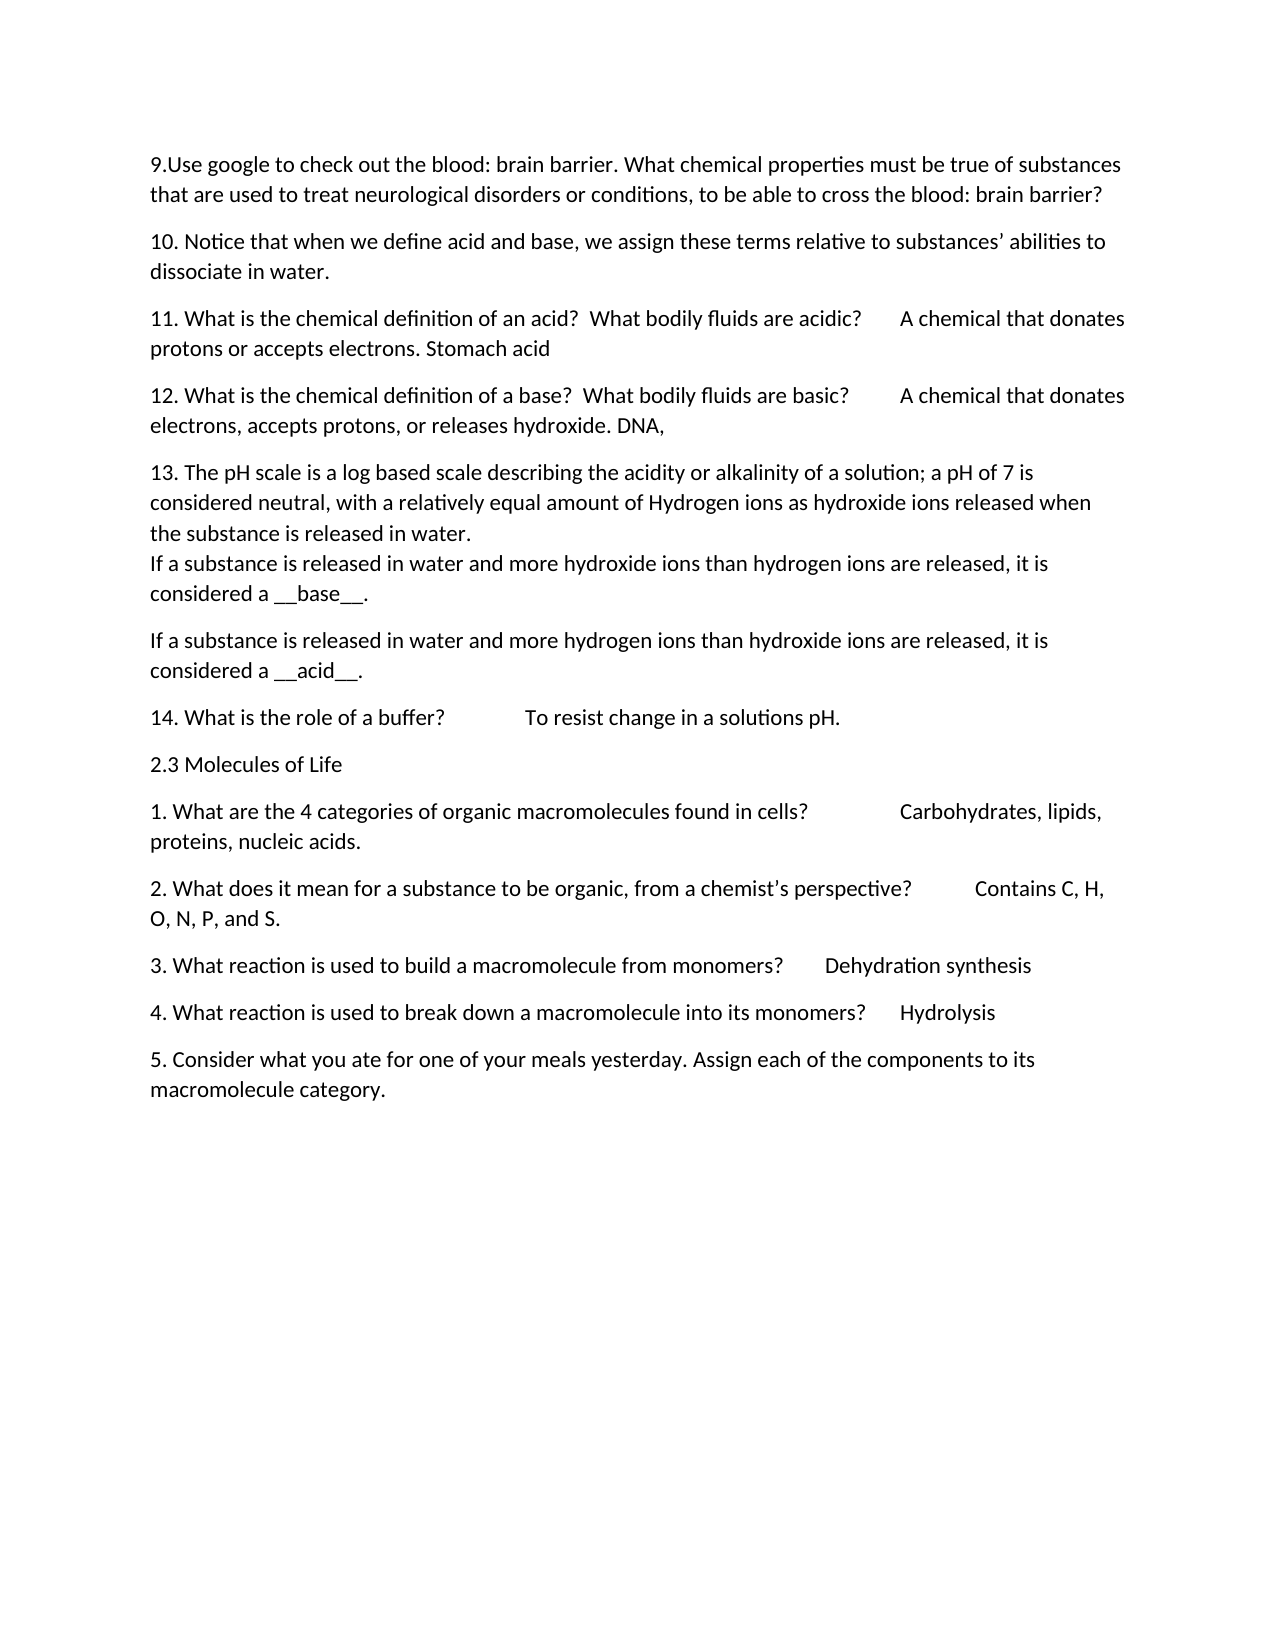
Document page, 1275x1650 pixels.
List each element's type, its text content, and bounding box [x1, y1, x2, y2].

text 2.3 Molecules of Life [150, 750, 1125, 778]
text 1. What are the 4 categories of organic macromolecules found in cells? Carbohydrates, lipids, proteins, nucleic acids. [150, 797, 1125, 855]
text 14. What is the role of a buffer? To resist change in a solutions pH. [150, 703, 1125, 731]
text 12. What is the chemical definition of a base? What bodily fluids are basic? A chemical that donates electrons, accepts protons, or releases hydroxide. DNA, [150, 381, 1125, 439]
text 10. Notice that when we define acid and base, we assign these terms relative to substances’ abilities to dissociate in water. [150, 227, 1125, 285]
text 5. Consider what you ate for one of your meals yesterday. Assign each of the components to its macromolecule category. [150, 1045, 1125, 1103]
text If a substance is released in water and more hydrogen ions than hydroxide ions are released, it is considered a __acid__. [150, 626, 1125, 684]
text 4. What reaction is used to break down a macromolecule into its monomers? Hydrolysis [150, 998, 1125, 1026]
text 3. What reaction is used to build a macromolecule from monomers? Dehydration synthesis [150, 951, 1125, 979]
text 9.Use google to check out the blood: brain barrier. What chemical properties must be true of substances that are used to treat neurological disorders or conditions, to be able to cross the blood: brain barrier? [150, 150, 1125, 208]
text 13. The pH scale is a log based scale describing the acidity or alkalinity of a solution; a pH of 7 is considered neutral, with a relatively equal amount of Hydrogen ions as hydroxide ions released when the substance is released in water. If a substance is released in water and more hydroxide ions than hydrogen ions are released, it is considered a __base__. [150, 458, 1125, 607]
text 2. What does it mean for a substance to be organic, from a chemist’s perspective? Contains C, H, O, N, P, and S. [150, 874, 1125, 932]
text 11. What is the chemical definition of an acid? What bodily fluids are acidic? A chemical that donates protons or accepts electrons. Stomach acid [150, 304, 1125, 362]
